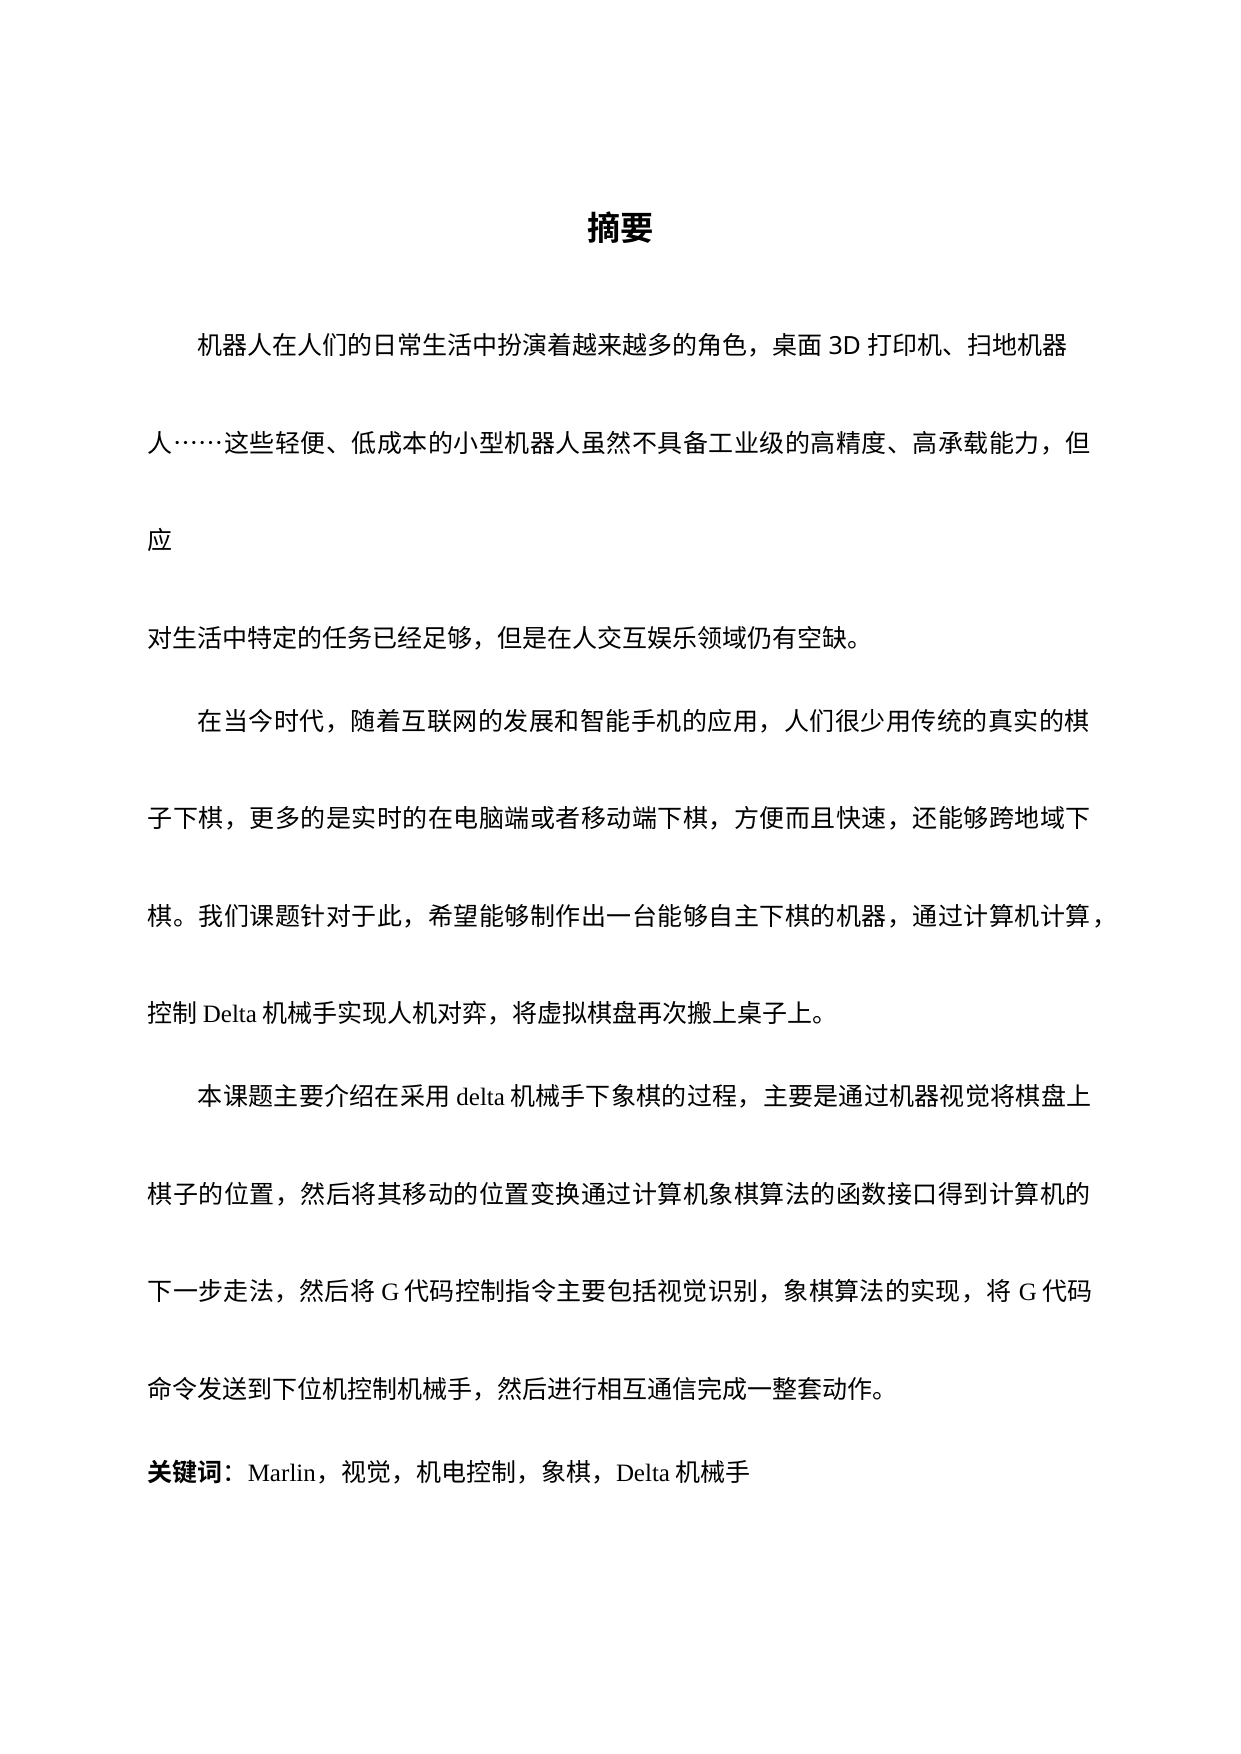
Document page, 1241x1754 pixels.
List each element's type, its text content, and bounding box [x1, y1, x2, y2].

text 在当今时代，随着互联网的发展和智能手机的应用，人们很少用传统的真实的棋子下棋，更多的是实时的在电脑端或者移动端下棋，方便而且快速，还能够跨地域下棋。我们课题针对于此，希望能够制作出一台能够自主下棋的机器，通过计算机计算，控制Delta机械手实现人机对弈，将虚拟棋盘再次搬上桌子上。 [148, 687, 1092, 1044]
text 本课题主要介绍在采用delta机械手下象棋的过程，主要是通过机器视觉将棋盘上棋子的位置，然后将其移动的位置变换通过计算机象棋算法的函数接口得到计算机的下一步走法，然后将G代码控制指令主要包括视觉识别，象棋算法的实现，将G代码命令发送到下位机控制机械手，然后进行相互通信完成一整套动作。 [148, 1062, 1092, 1420]
text 机器人在人们的日常生活中扮演着越来越多的角色，桌面 3D 打印机、扫地机器 人……这些轻便、低成本的小型机器人虽然不具备工业级的高精度、高承载能力，但应 对生活中特定的任务已经足够，但是在人交互娱乐领域仍有空缺。 [148, 311, 1092, 669]
text 摘要 [148, 193, 1092, 258]
text 关键词：Marlin，视觉，机电控制，象棋，Delta机械手 [148, 1438, 1092, 1503]
